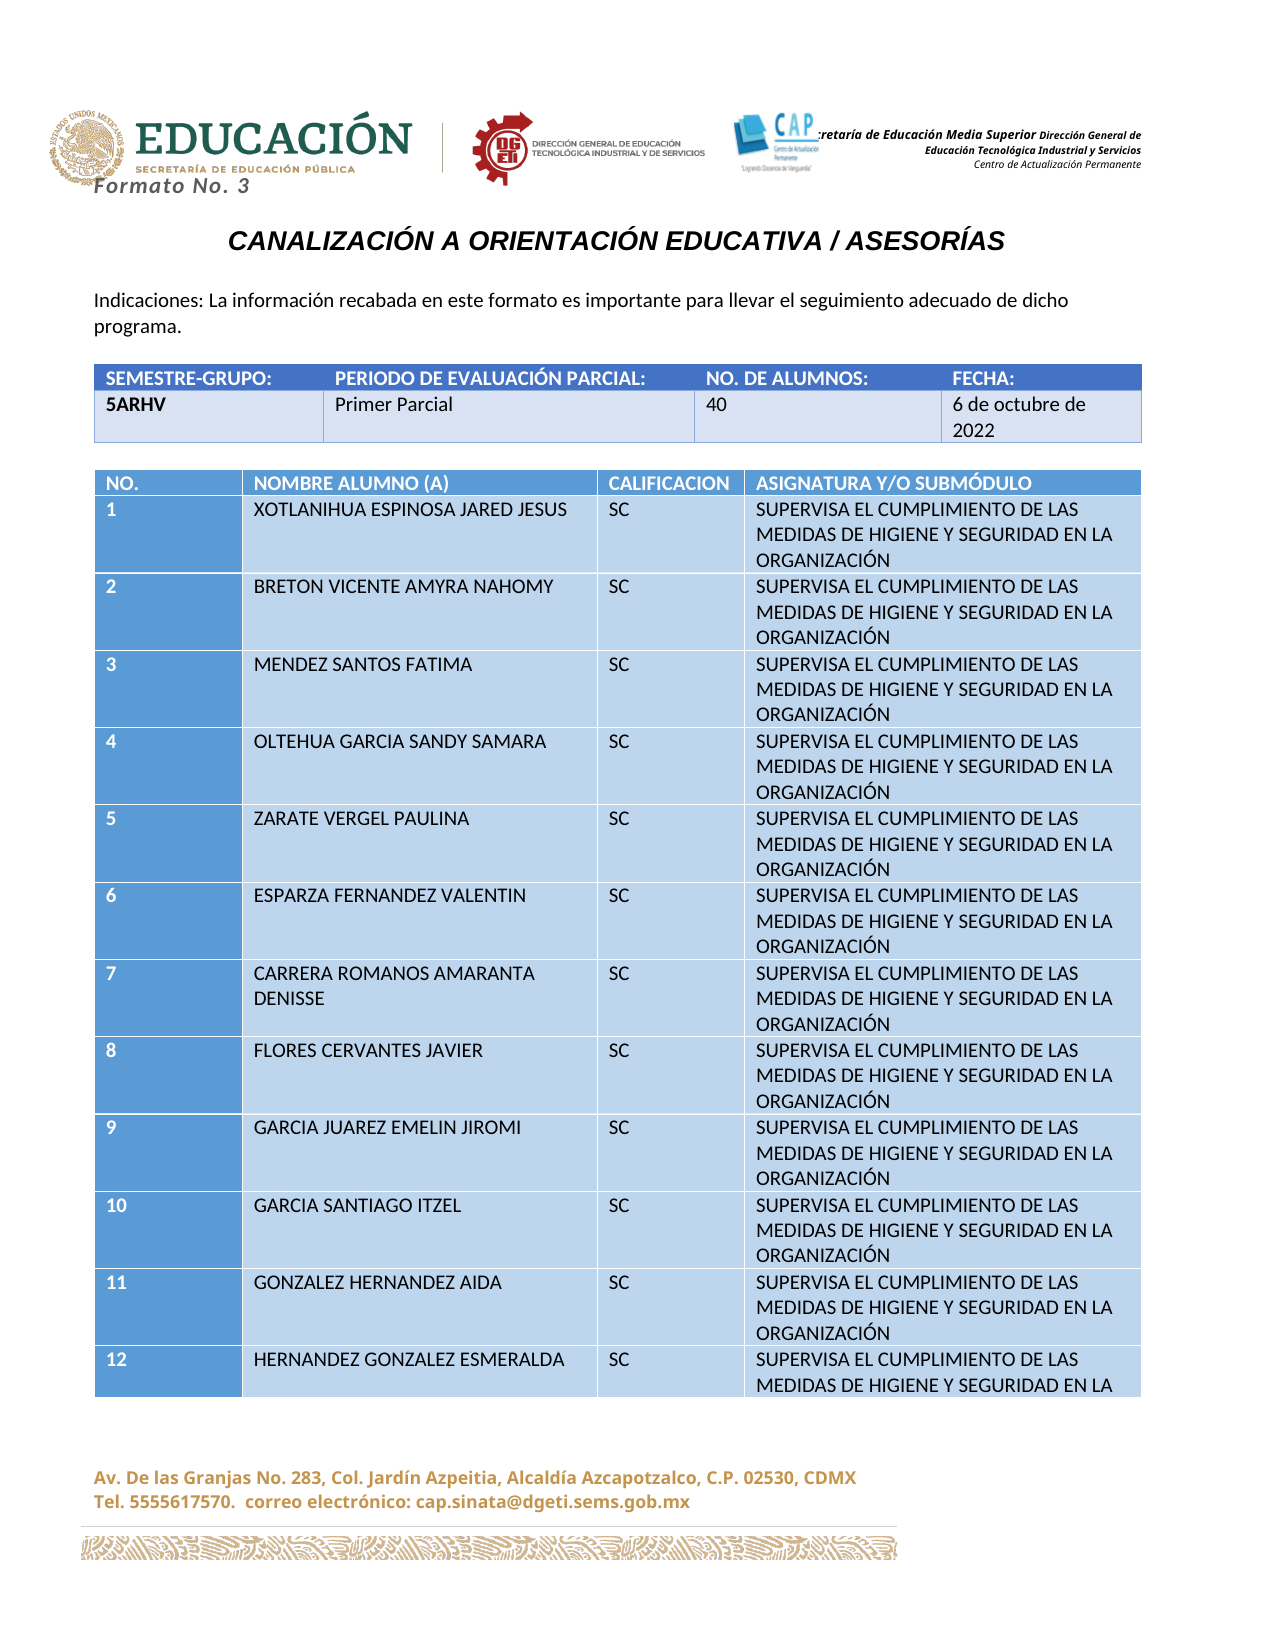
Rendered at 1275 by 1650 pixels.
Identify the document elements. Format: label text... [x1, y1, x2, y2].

table_cell HERNANDEZ GONZALEZ ESMERALDA [243, 1346, 597, 1397]
table_cell ESPARZA FERNANDEZ VALENTIN [243, 883, 597, 959]
table_cell GONZALEZ HERNANDEZ AIDA [243, 1269, 597, 1345]
table_cell SC [598, 1037, 744, 1113]
table_cell SUPERVISA EL CUMPLIMIENTO DE LAS MEDIDAS DE HIGIENE Y SEGURIDAD EN LA ORGANIZACIÓN [745, 496, 1141, 572]
picture [42, 106, 712, 193]
table_cell 5 [95, 805, 242, 882]
table_cell 5ARHV [95, 391, 323, 442]
table_cell SC [598, 728, 744, 804]
table_cell XOTLANIHUA ESPINOSA JARED JESUS [243, 496, 597, 572]
table_cell SC [598, 1269, 744, 1345]
table_cell FLORES CERVANTES JAVIER [243, 1037, 597, 1113]
table_cell SUPERVISA EL CUMPLIMIENTO DE LAS MEDIDAS DE HIGIENE Y SEGURIDAD EN LA ORGANIZACIÓN [745, 1115, 1141, 1191]
table_cell 9 [95, 1115, 242, 1191]
table_cell SC [598, 651, 744, 727]
table_header PERIODO DE EVALUACIÓN PARCIAL: [324, 365, 694, 390]
table_cell SUPERVISA EL CUMPLIMIENTO DE LAS MEDIDAS DE HIGIENE Y SEGURIDAD EN LA ORGANIZACIÓN [745, 960, 1141, 1036]
table_header NO. [95, 470, 242, 495]
table_cell 2 [95, 574, 242, 650]
table_cell OLTEHUA GARCIA SANDY SAMARA [243, 728, 597, 804]
table_cell SC [598, 1115, 744, 1191]
table_header SEMESTRE-GRUPO: [95, 365, 323, 390]
table_cell SUPERVISA EL CUMPLIMIENTO DE LAS MEDIDAS DE HIGIENE Y SEGURIDAD EN LA ORGANIZACIÓN [745, 1192, 1141, 1268]
table_cell 1 [95, 496, 242, 572]
table_header NO. DE ALUMNOS: [695, 365, 941, 390]
picture [49, 1516, 915, 1588]
table_header FECHA: [942, 365, 1141, 390]
table_cell CARRERA ROMANOS AMARANTA DENISSE [243, 960, 597, 1036]
table_cell SUPERVISA EL CUMPLIMIENTO DE LAS MEDIDAS DE HIGIENE Y SEGURIDAD EN LA ORGANIZACIÓN [745, 574, 1141, 650]
table_cell SUPERVISA EL CUMPLIMIENTO DE LAS MEDIDAS DE HIGIENE Y SEGURIDAD EN LA ORGANIZACIÓN [745, 1037, 1141, 1113]
table_cell GARCIA JUAREZ EMELIN JIROMI [243, 1115, 597, 1191]
table_cell 10 [95, 1192, 242, 1268]
table_header NOMBRE ALUMNO (A) [243, 470, 597, 495]
table_header CALIFICACION [598, 470, 744, 495]
table_cell 7 [95, 960, 242, 1036]
table_cell ZARATE VERGEL PAULINA [243, 805, 597, 882]
table_cell 11 [95, 1269, 242, 1345]
table_cell SC [598, 1192, 744, 1268]
table_cell SUPERVISA EL CUMPLIMIENTO DE LAS MEDIDAS DE HIGIENE Y SEGURIDAD EN LA ORGANIZACIÓN [745, 728, 1141, 804]
table_cell MENDEZ SANTOS FATIMA [243, 651, 597, 727]
table_cell SUPERVISA EL CUMPLIMIENTO DE LAS MEDIDAS DE HIGIENE Y SEGURIDAD EN LA ORGANIZACIÓN [745, 1346, 1141, 1397]
table_cell SC [598, 496, 744, 572]
table_cell SUPERVISA EL CUMPLIMIENTO DE LAS MEDIDAS DE HIGIENE Y SEGURIDAD EN LA ORGANIZACIÓN [745, 883, 1141, 959]
table_cell GARCIA SANTIAGO ITZEL [243, 1192, 597, 1268]
text Indicaciones: La información recabada en este formato es importante para llevar el seguimiento adecuado de dicho programa. [94, 288, 1142, 338]
table_cell SC [598, 960, 744, 1036]
picture [731, 106, 819, 175]
table_cell SUPERVISA EL CUMPLIMIENTO DE LAS MEDIDAS DE HIGIENE Y SEGURIDAD EN LA ORGANIZACIÓN [745, 805, 1141, 882]
table_cell 6 de octubre de 2022 [942, 391, 1141, 442]
table_cell SC [598, 805, 744, 882]
table_cell 8 [95, 1037, 242, 1113]
table_cell 4 [95, 728, 242, 804]
subtitle Formato No. 3 [94, 172, 1142, 200]
table_cell SUPERVISA EL CUMPLIMIENTO DE LAS MEDIDAS DE HIGIENE Y SEGURIDAD EN LA ORGANIZACIÓN [745, 1269, 1141, 1345]
table_cell 12 [95, 1346, 242, 1397]
subtitle CANALIZACIÓN A ORIENTACIÓN EDUCATIVA / ASESORÍAS [94, 225, 1142, 256]
table_cell 40 [695, 391, 941, 442]
table_header ASIGNATURA Y/O SUBMÓDULO [745, 470, 1141, 495]
table_cell Primer Parcial [324, 391, 694, 442]
table_cell 6 [95, 883, 242, 959]
table_cell SC [598, 574, 744, 650]
table_cell 3 [95, 651, 242, 727]
table_cell SC [598, 1346, 744, 1397]
table_cell BRETON VICENTE AMYRA NAHOMY [243, 574, 597, 650]
table_cell SUPERVISA EL CUMPLIMIENTO DE LAS MEDIDAS DE HIGIENE Y SEGURIDAD EN LA ORGANIZACIÓN [745, 651, 1141, 727]
table_cell SC [598, 883, 744, 959]
